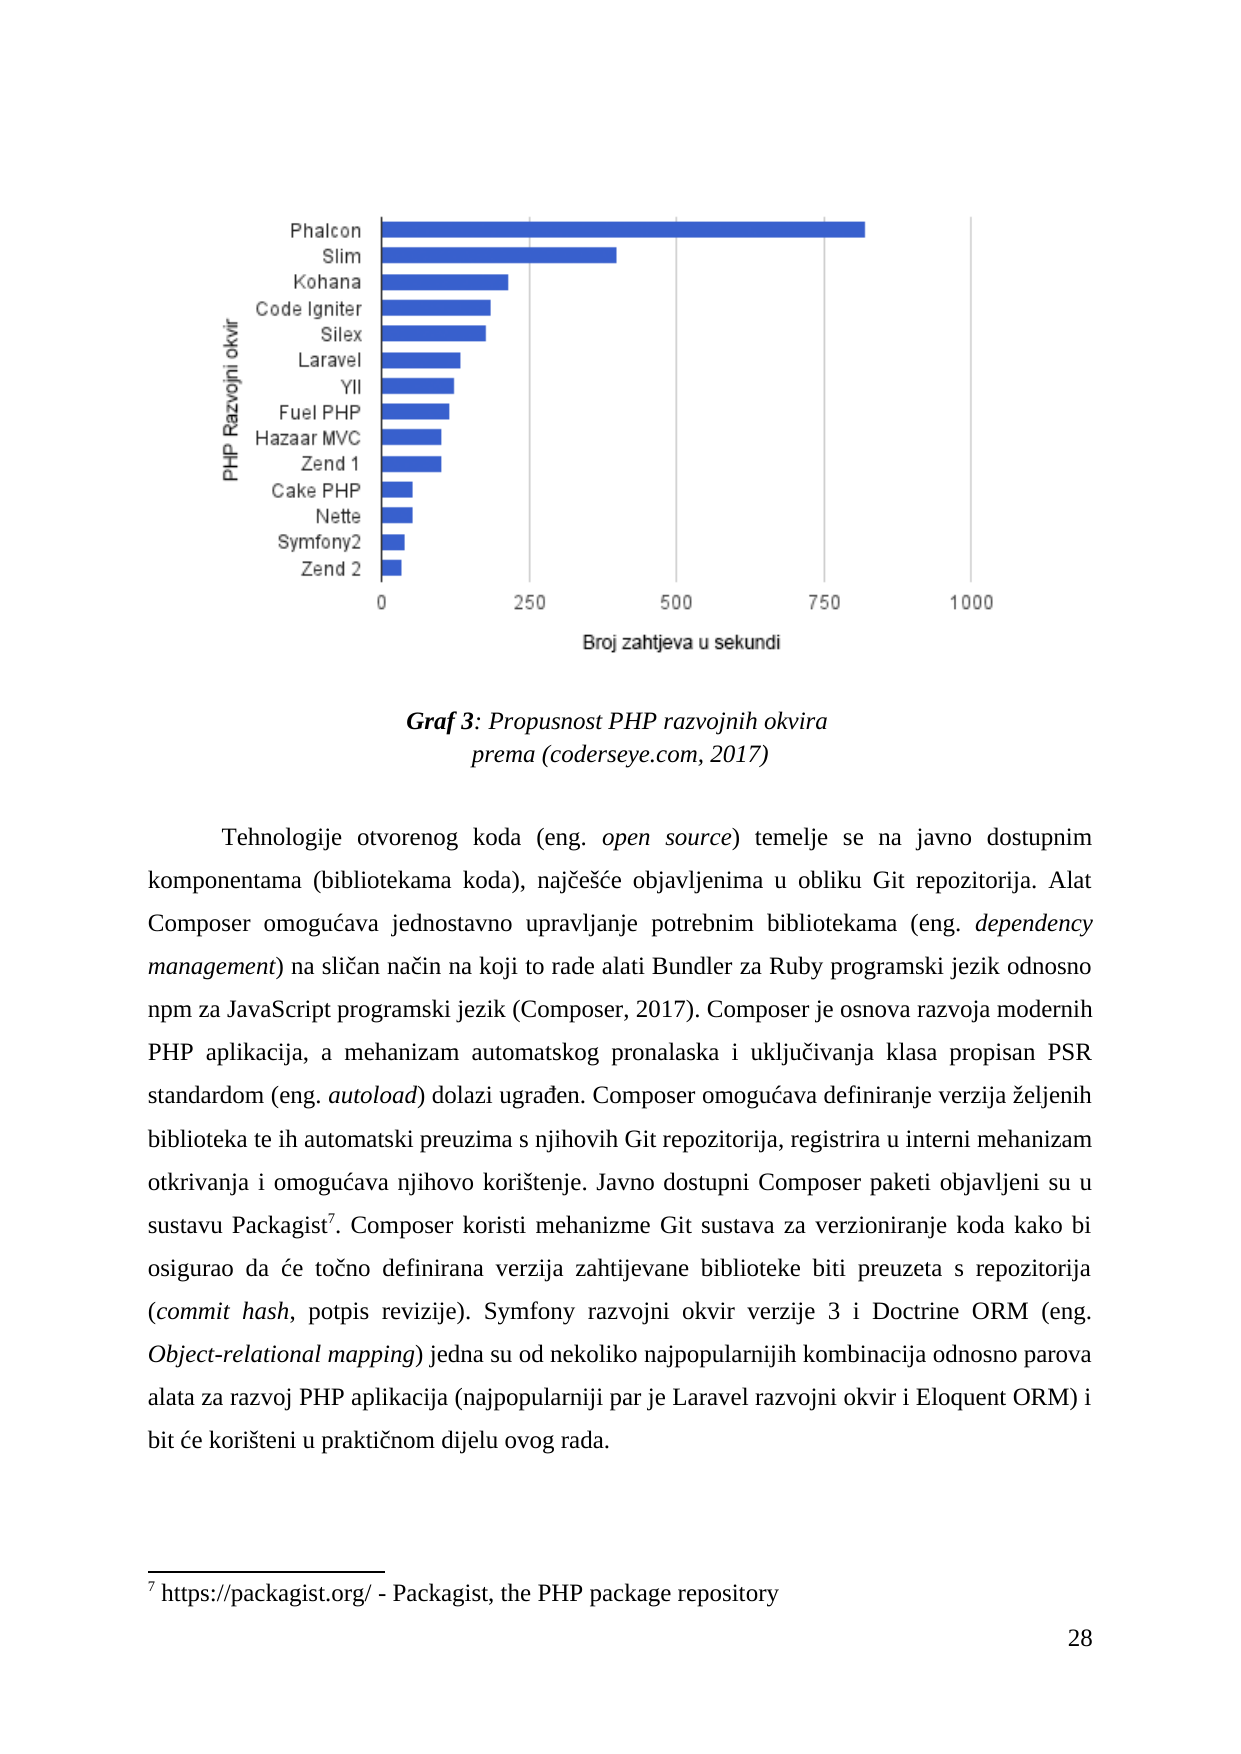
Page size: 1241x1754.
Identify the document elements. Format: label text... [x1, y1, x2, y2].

text Tehnologije otvorenog koda (eng. open source) temelje se na javno dostupnim komponentama (bibliotekama koda), najčešće objavljenima u obliku Git repozitorija. Alat Composer omogućava jednostavno upravljanje potrebnim bibliotekama (eng. dependency management) na sličan način na koji to rade alati Bundler za Ruby programski jezik odnosno npm za JavaScript programski jezik (Composer, 2017). Composer je osnova razvoja modernih PHP aplikacija, a mehanizam automatskog pronalaska i uključivanja klasa propisan PSR standardom (eng. autoload) dolazi ugrađen. Composer omogućava definiranje verzija željenih biblioteka te ih automatski preuzima s njihovih Git repozitorija, registrira u interni mehanizam otkrivanja i omogućava njihovo korištenje. Javno dostupni Composer paketi objavljeni su u sustavu Packagist. Composer koristi mehanizme Git sustava za verzioniranje koda kako bi osigurao da će točno definirana verzija zahtijevane biblioteke biti preuzeta s repozitorija (commit hash, potpis revizije). Symfony razvojni okvir verzije 3 i Doctrine ORM (eng. Object-relational mapping) jedna su od nekoliko najpopularnijih kombinacija odnosno parova alata za razvoj PHP aplikacija (najpopularniji par je Laravel razvojni okvir i Eloquent ORM) i bit će korišteni u praktičnom dijelu ovog rada. [148, 822, 1093, 1454]
picture [217, 147, 1023, 667]
text Graf 3: Propusnost PHP razvojnih okvira prema (coderseye.com, 2017) [148, 706, 1093, 767]
